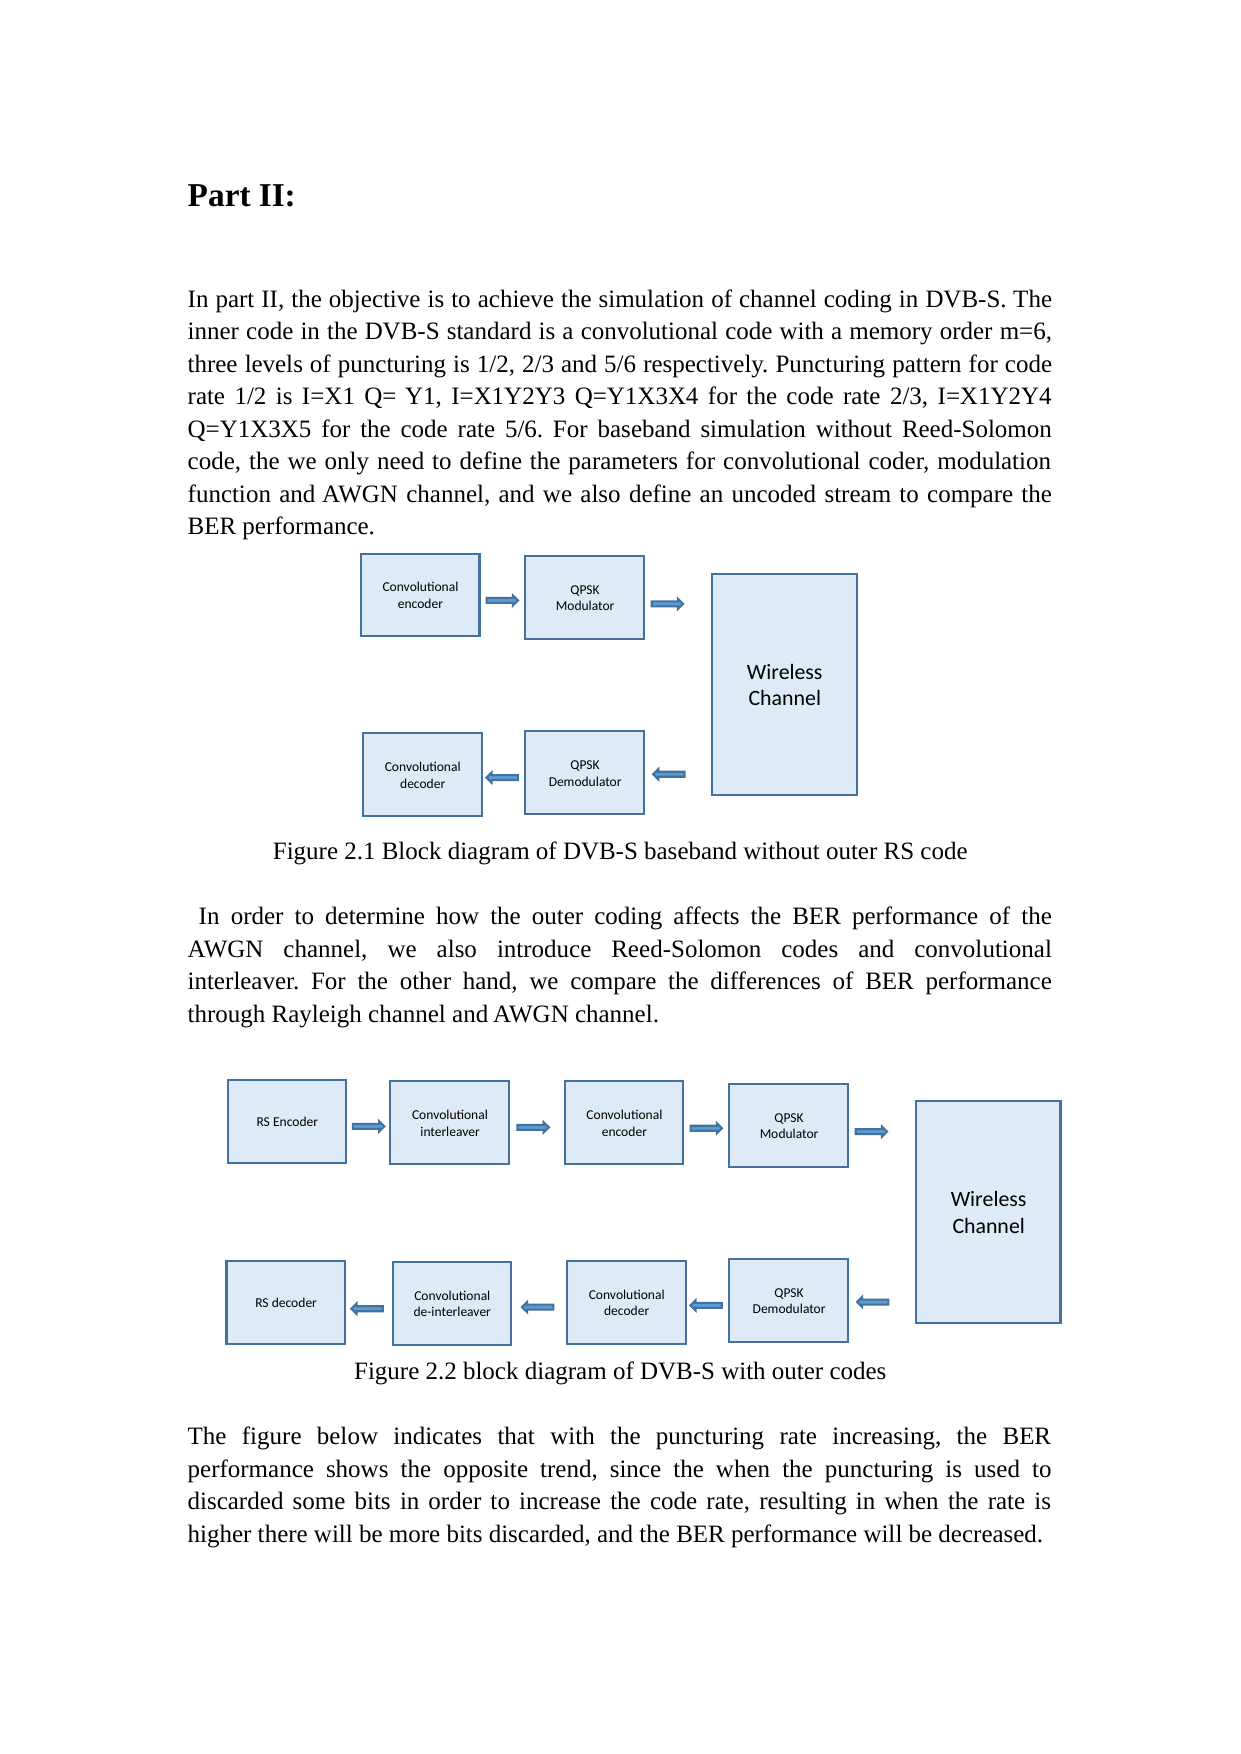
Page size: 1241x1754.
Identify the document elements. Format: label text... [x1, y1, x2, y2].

text In part II, the objective is to achieve the simulation of channel coding in DVB-S. The inner code in the DVB-S standard is a convolutional code with a memory order m=6, three levels of puncturing is 1/2, 2/3 and 5/6 respectively. Puncturing pattern for code rate 1/2 is I=X1 Q= Y1, I=X1Y2Y3 Q=Y1X3X4 for the code rate 2/3, I=X1Y2Y4 Q=Y1X3X5 for the code rate 5/6. For baseband simulation without Reed-Solomon code, the we only need to define the parameters for convolutional coder, modulation function and AWGN channel, and we also define an uncoded stream to compare the BER performance. [187, 282, 1053, 542]
text Figure 2.2 block diagram of DVB-S with outer codes [187, 1354, 1053, 1387]
text Part II: [187, 162, 1053, 227]
text The figure below indicates that with the puncturing rate increasing, the BER performance shows the opposite trend, since the when the puncturing is used to discarded some bits in order to increase the code rate, resulting in when the rate is higher there will be more bits discarded, and the BER performance will be decreased. [187, 1419, 1053, 1549]
text In order to determine how the outer coding affects the BER performance of the AWGN channel, we also introduce Reed-Solomon codes and convolutional interleaver. For the other hand, we compare the differences of BER performance through Rayleigh channel and AWGN channel. [187, 899, 1053, 1029]
text Figure 2.1 Block diagram of DVB-S baseband without outer RS code [187, 834, 1053, 867]
